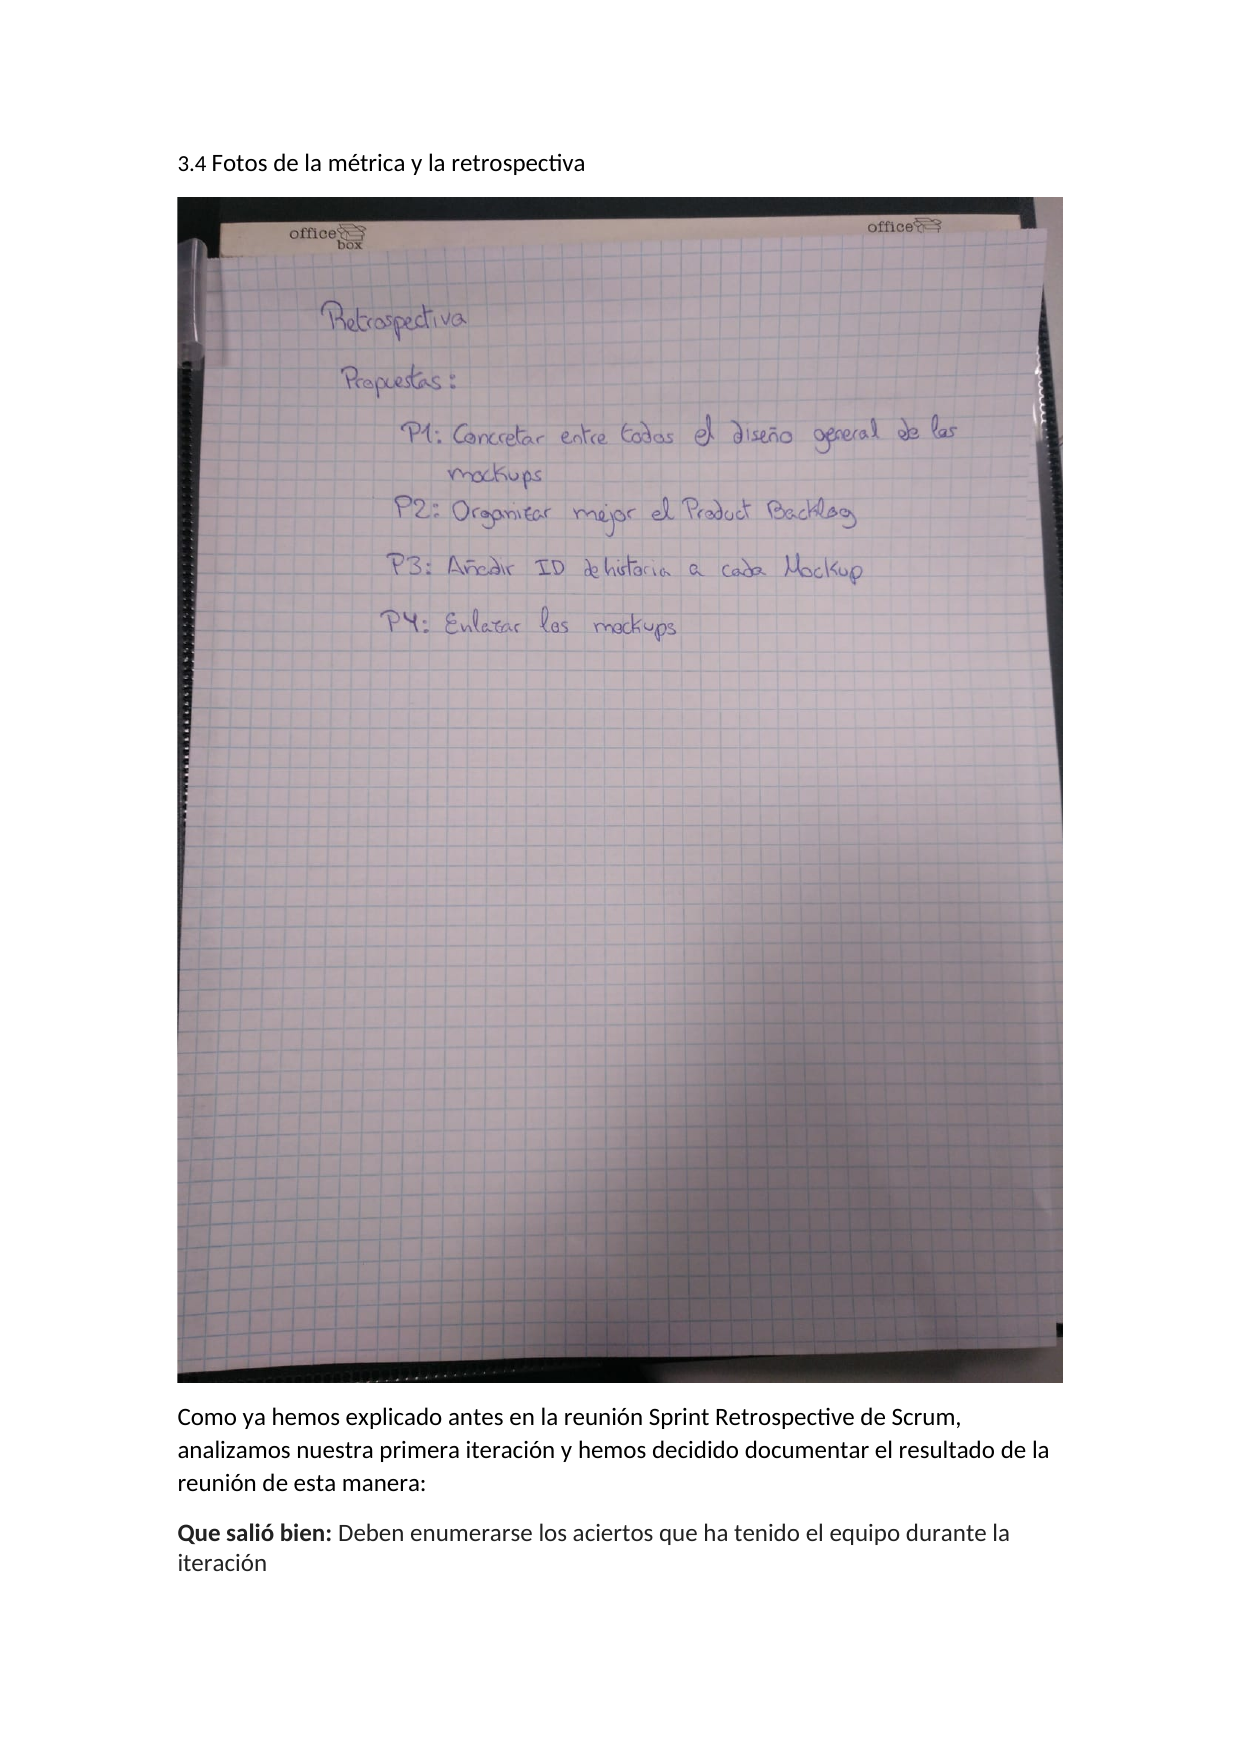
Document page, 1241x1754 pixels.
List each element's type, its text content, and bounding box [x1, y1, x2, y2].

text 3.4 Fotos de la métrica y la retrospectiva [177, 148, 1063, 178]
text Como ya hemos explicado antes en la reunión Sprint Retrospective de Scrum, analizamos nuestra primera iteración y hemos decidido documentar el resultado de la reunión de esta manera: [177, 1401, 1063, 1498]
picture [177, 197, 1063, 1383]
text Que salió bien: Deben enumerarse los aciertos que ha tenido el equipo durante la iteración [177, 1517, 1063, 1578]
